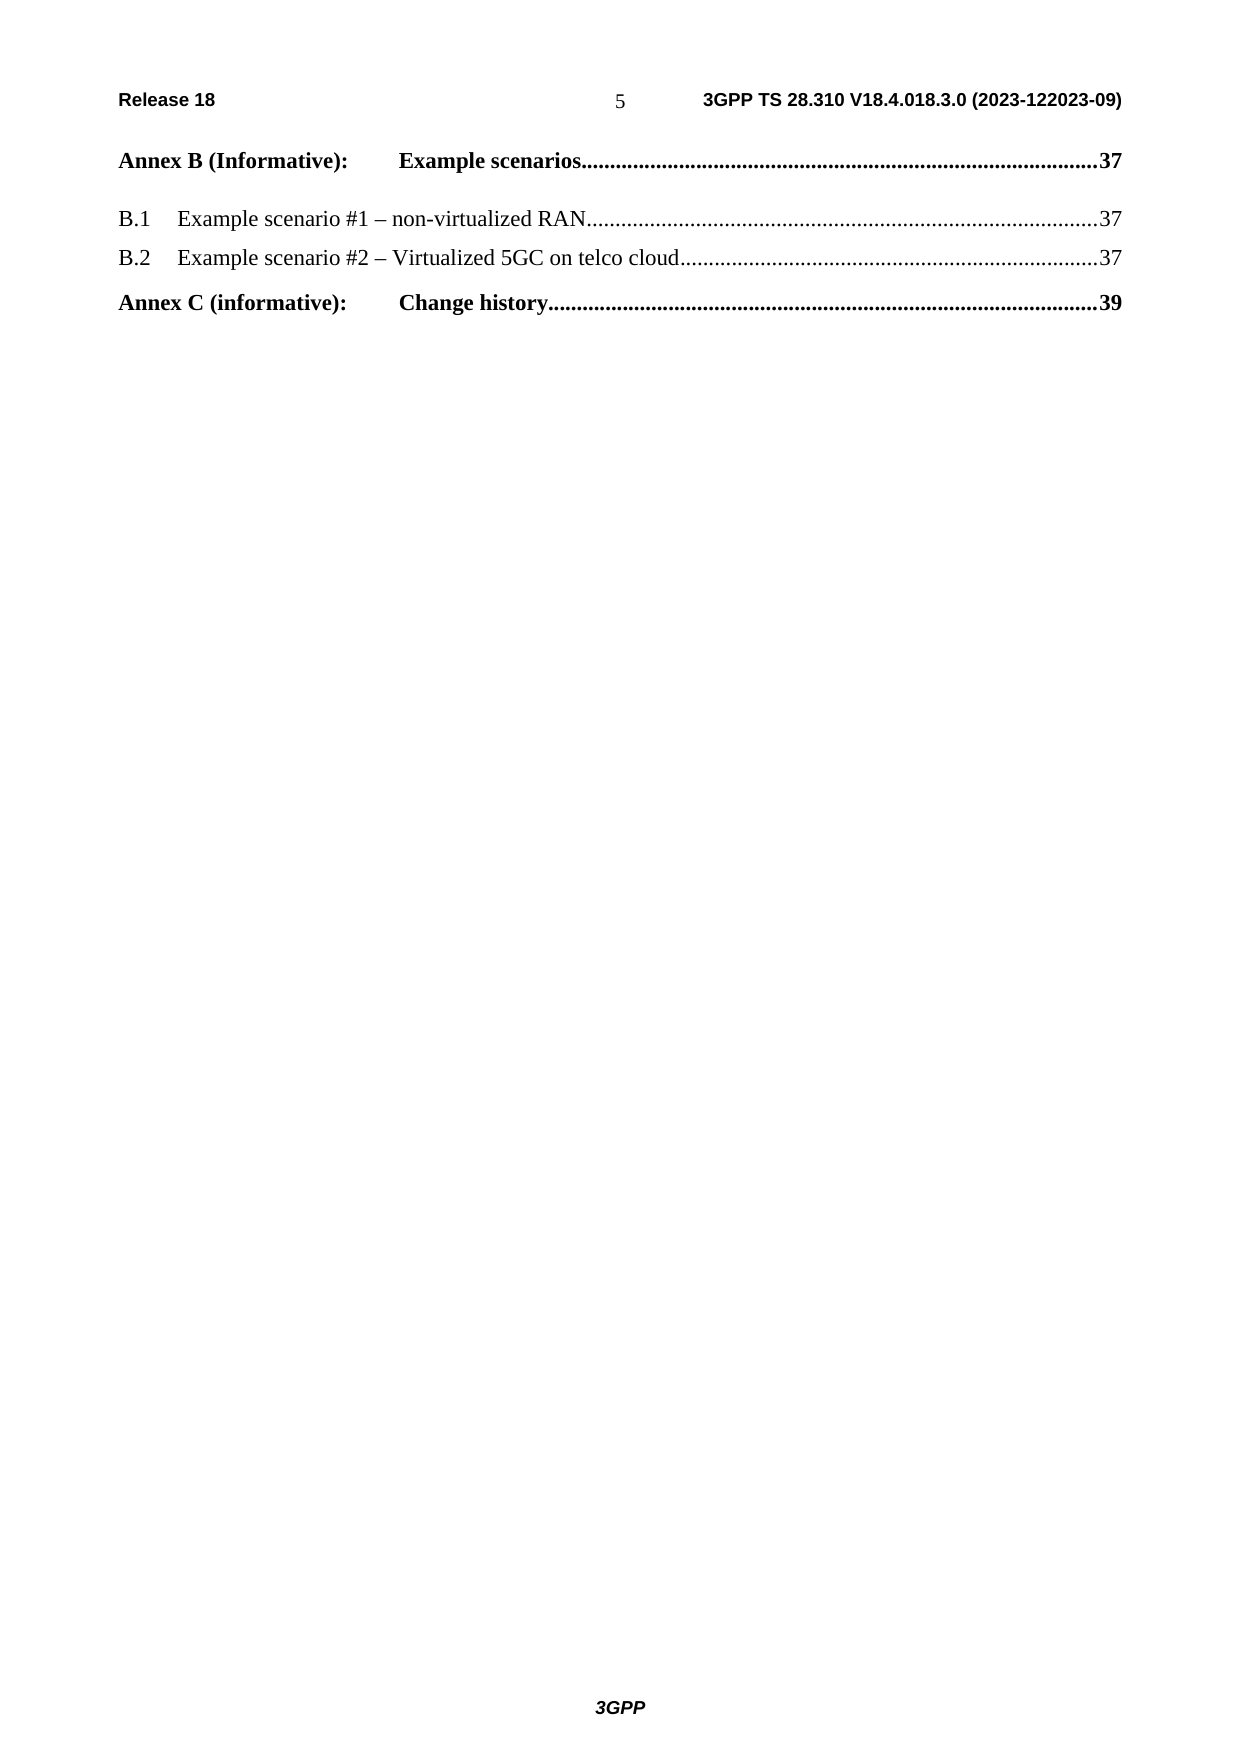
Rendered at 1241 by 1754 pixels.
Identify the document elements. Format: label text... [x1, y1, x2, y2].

text B.1 Example scenario #1 – non-virtualized RAN 37 [118, 205, 1078, 231]
text Annex C (informative): Change history 39 [118, 289, 1122, 315]
text B.2 Example scenario #2 – Virtualized 5GC on telco cloud 37 [118, 244, 1078, 270]
text Annex B (Informative): Example scenarios 37 [118, 147, 1122, 174]
